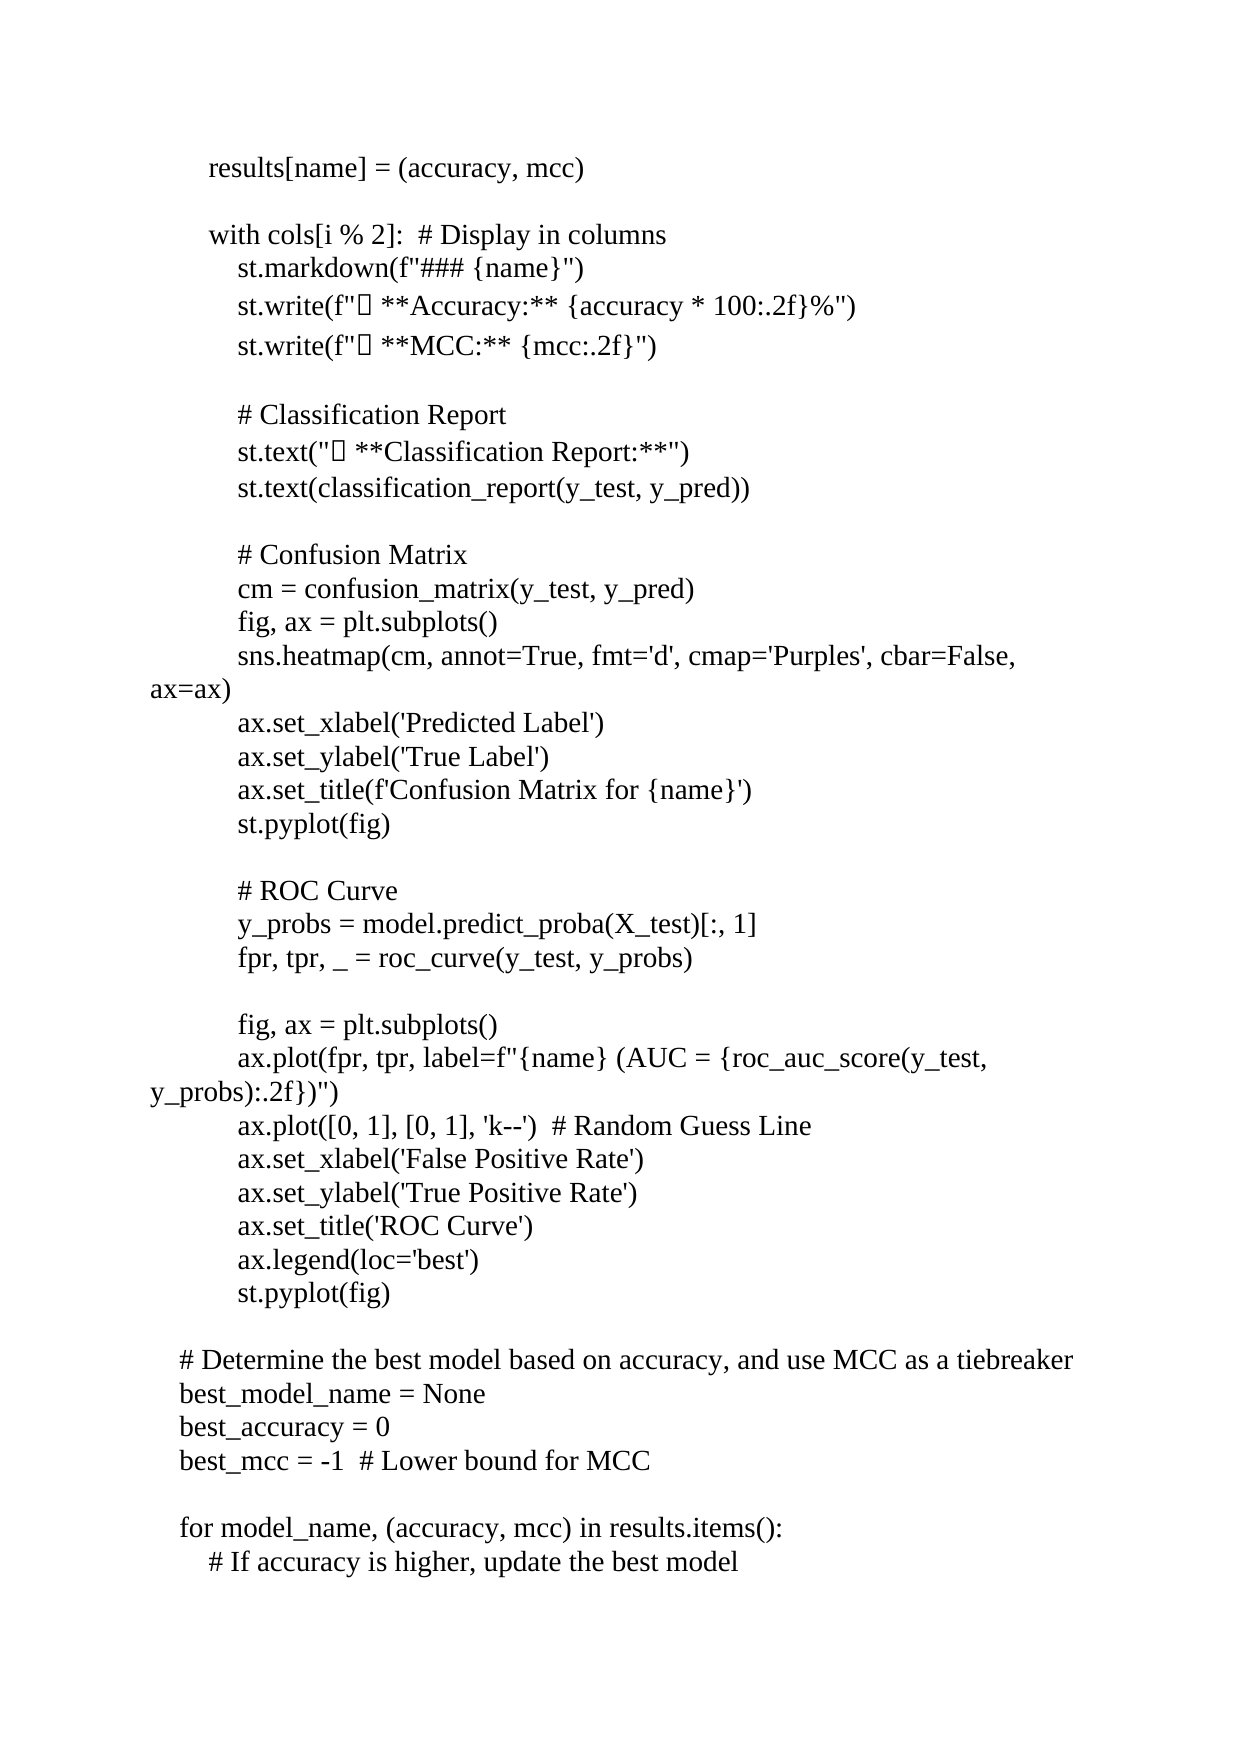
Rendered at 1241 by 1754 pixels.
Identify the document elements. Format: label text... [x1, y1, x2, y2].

text # Determine the best model based on accuracy, and use MCC as a tiebreaker [150, 1342, 1090, 1376]
text ax.set_ylabel('True Label') [150, 739, 1090, 772]
text st.text("📝 **Classification Report:**") [150, 431, 1090, 470]
text best_accuracy = 0 [150, 1409, 1090, 1443]
text ax.set_xlabel('False Positive Rate') [150, 1141, 1090, 1175]
text results[name] = (accuracy, mcc) [150, 150, 1090, 183]
text best_mcc = -1 # Lower bound for MCC [150, 1443, 1090, 1477]
text fig, ax = plt.subplots() [150, 1007, 1090, 1041]
text sns.heatmap(cm, annot=True, fmt='d', cmap='Purples', cbar=False, ax=ax) [150, 638, 1090, 705]
text # Classification Report [150, 397, 1090, 431]
text ax.set_title(f'Confusion Matrix for {name}') [150, 772, 1090, 806]
text fig, ax = plt.subplots() [150, 604, 1090, 638]
text # ROC Curve [150, 873, 1090, 906]
text with cols[i % 2]: # Display in columns [150, 217, 1090, 251]
text cm = confusion_matrix(y_test, y_pred) [150, 571, 1090, 604]
text ax.plot([0, 1], [0, 1], 'k--') # Random Guess Line [150, 1108, 1090, 1141]
text ax.set_xlabel('Predicted Label') [150, 705, 1090, 739]
text for model_name, (accuracy, mcc) in results.items(): [150, 1510, 1090, 1544]
text st.text(classification_report(y_test, y_pred)) [150, 470, 1090, 504]
text st.write(f"✅ **Accuracy:** {accuracy * 100:.2f}%") [150, 284, 1090, 324]
text best_model_name = None [150, 1376, 1090, 1409]
text y_probs = model.predict_proba(X_test)[:, 1] [150, 906, 1090, 940]
text ax.set_title('ROC Curve') [150, 1208, 1090, 1242]
text fpr, tpr, _ = roc_curve(y_test, y_probs) [150, 940, 1090, 973]
text st.write(f"📏 **MCC:** {mcc:.2f}") [150, 324, 1090, 363]
text st.pyplot(fig) [150, 1275, 1090, 1309]
text # Confusion Matrix [150, 537, 1090, 571]
text st.pyplot(fig) [150, 806, 1090, 839]
text ax.legend(loc='best') [150, 1242, 1090, 1275]
text # If accuracy is higher, update the best model [150, 1544, 1090, 1577]
text ax.set_ylabel('True Positive Rate') [150, 1175, 1090, 1208]
text ax.plot(fpr, tpr, label=f"{name} (AUC = {roc_auc_score(y_test, y_probs):.2f})") [150, 1041, 1090, 1108]
text st.markdown(f"### {name}") [150, 251, 1090, 284]
